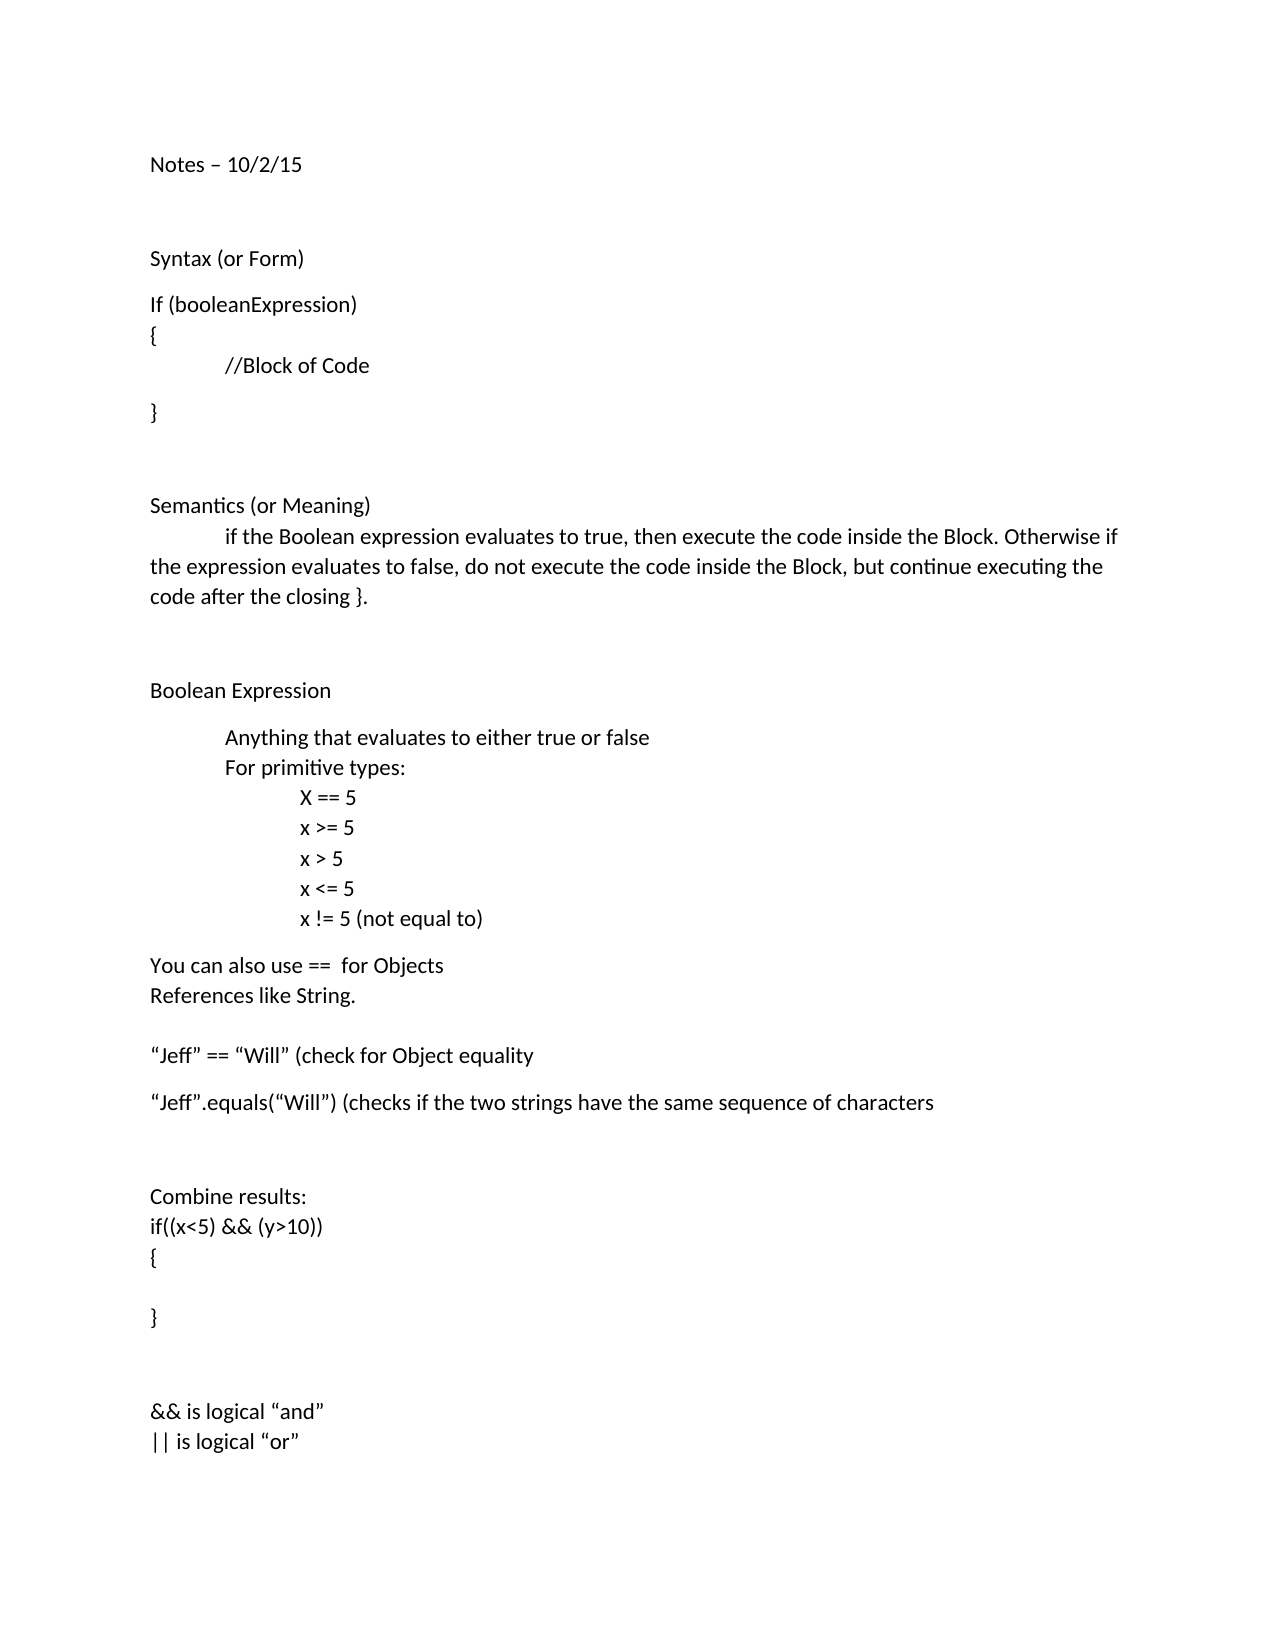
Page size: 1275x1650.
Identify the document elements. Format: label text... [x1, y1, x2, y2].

text You can also use == for Objects References like String. “Jeff” == “Will” (check for Object equality [150, 951, 1125, 1070]
text Boolean Expression [150, 676, 1125, 704]
text Semantics (or Meaning) if the Boolean expression evaluates to true, then execute the code inside the Block. Otherwise if the expression evaluates to false, do not execute the code inside the Block, but continue executing the code after the closing }. [150, 492, 1125, 610]
text Syntax (or Form) [150, 244, 1125, 272]
text Notes – 10/2/15 [150, 150, 1125, 178]
text Anything that evaluates to either true or false For primitive types: X == 5 x >= 5 x > 5 x <= 5 x != 5 (not equal to) [225, 723, 1125, 932]
text “Jeff”.equals(“Will”) (checks if the two strings have the same sequence of characters [150, 1088, 1125, 1117]
text If (booleanExpression) { //Block of Code [150, 291, 1125, 379]
text } [150, 398, 1125, 426]
text Combine results: if((x<5) && (y>10)) { } [150, 1182, 1125, 1331]
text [150, 1397, 1125, 1485]
